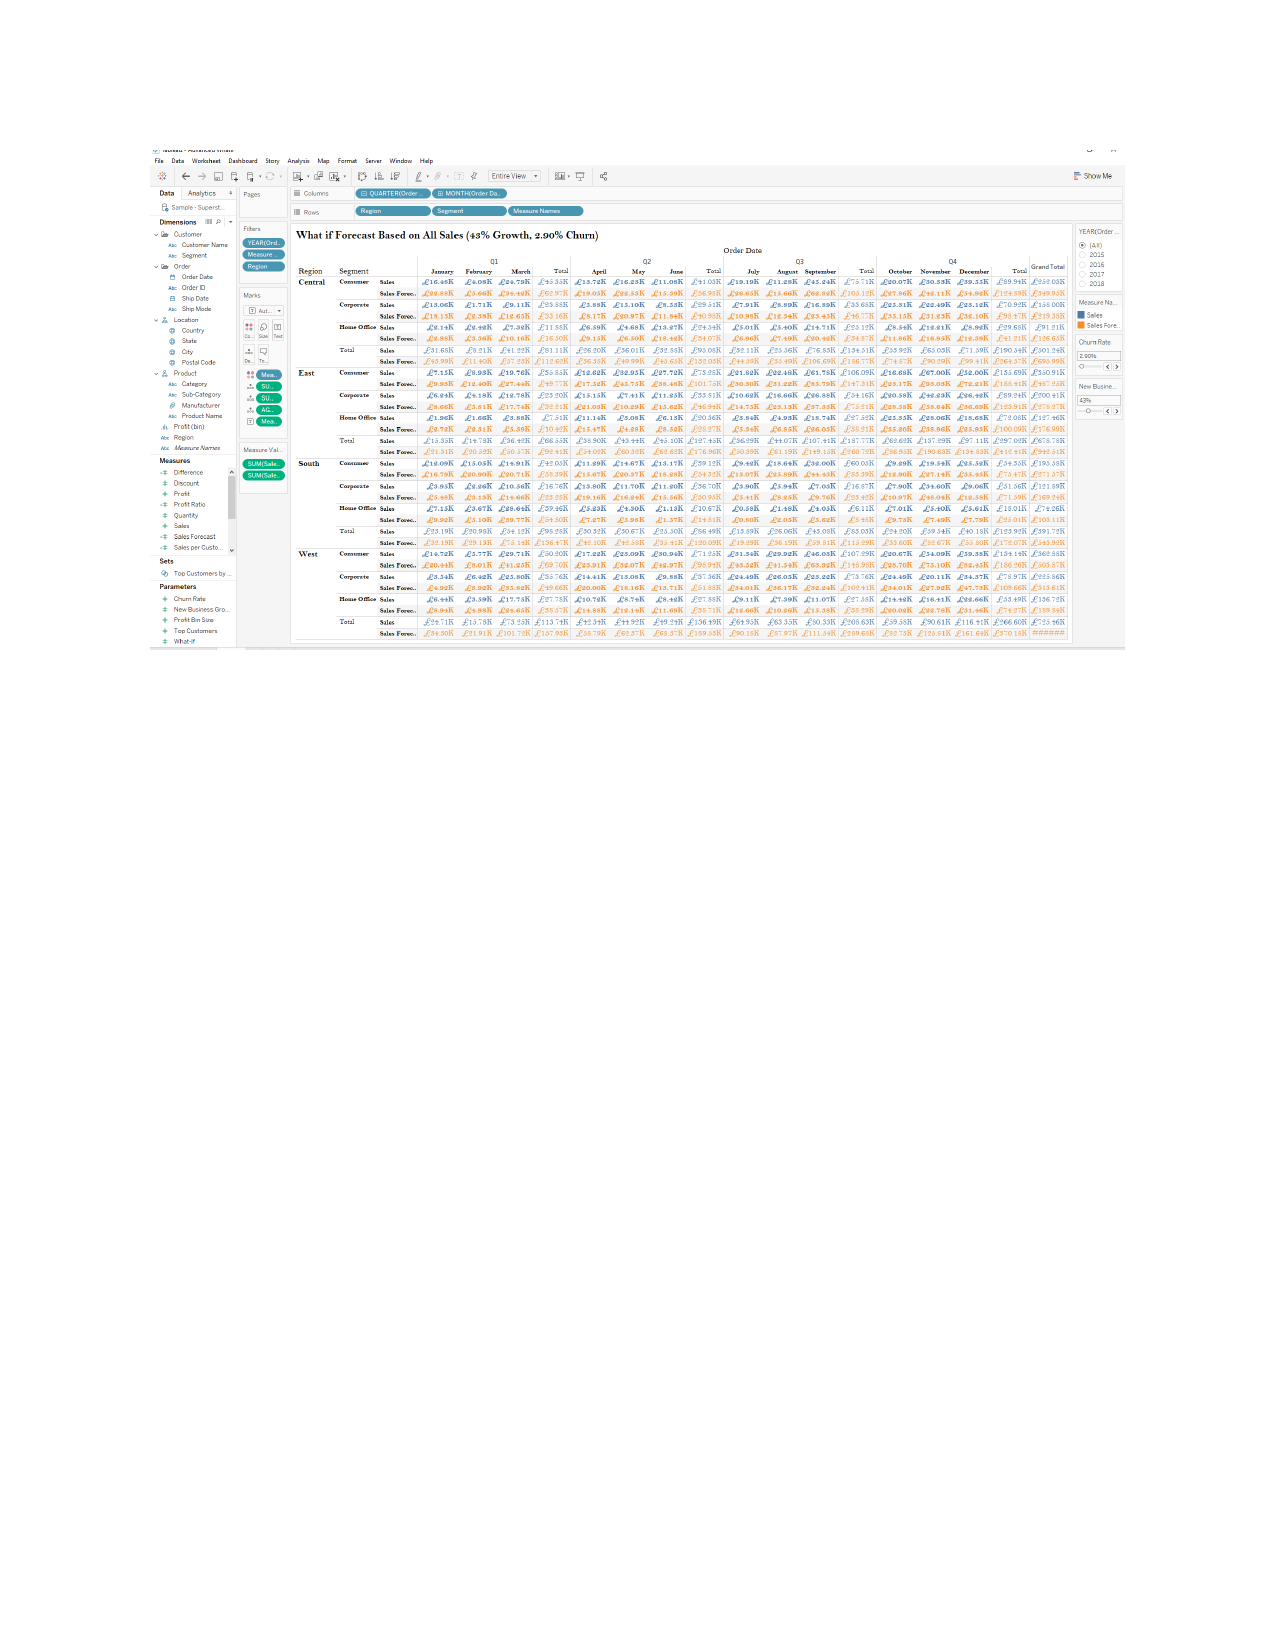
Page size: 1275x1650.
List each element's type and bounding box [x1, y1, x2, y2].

picture [150, 150, 1125, 650]
